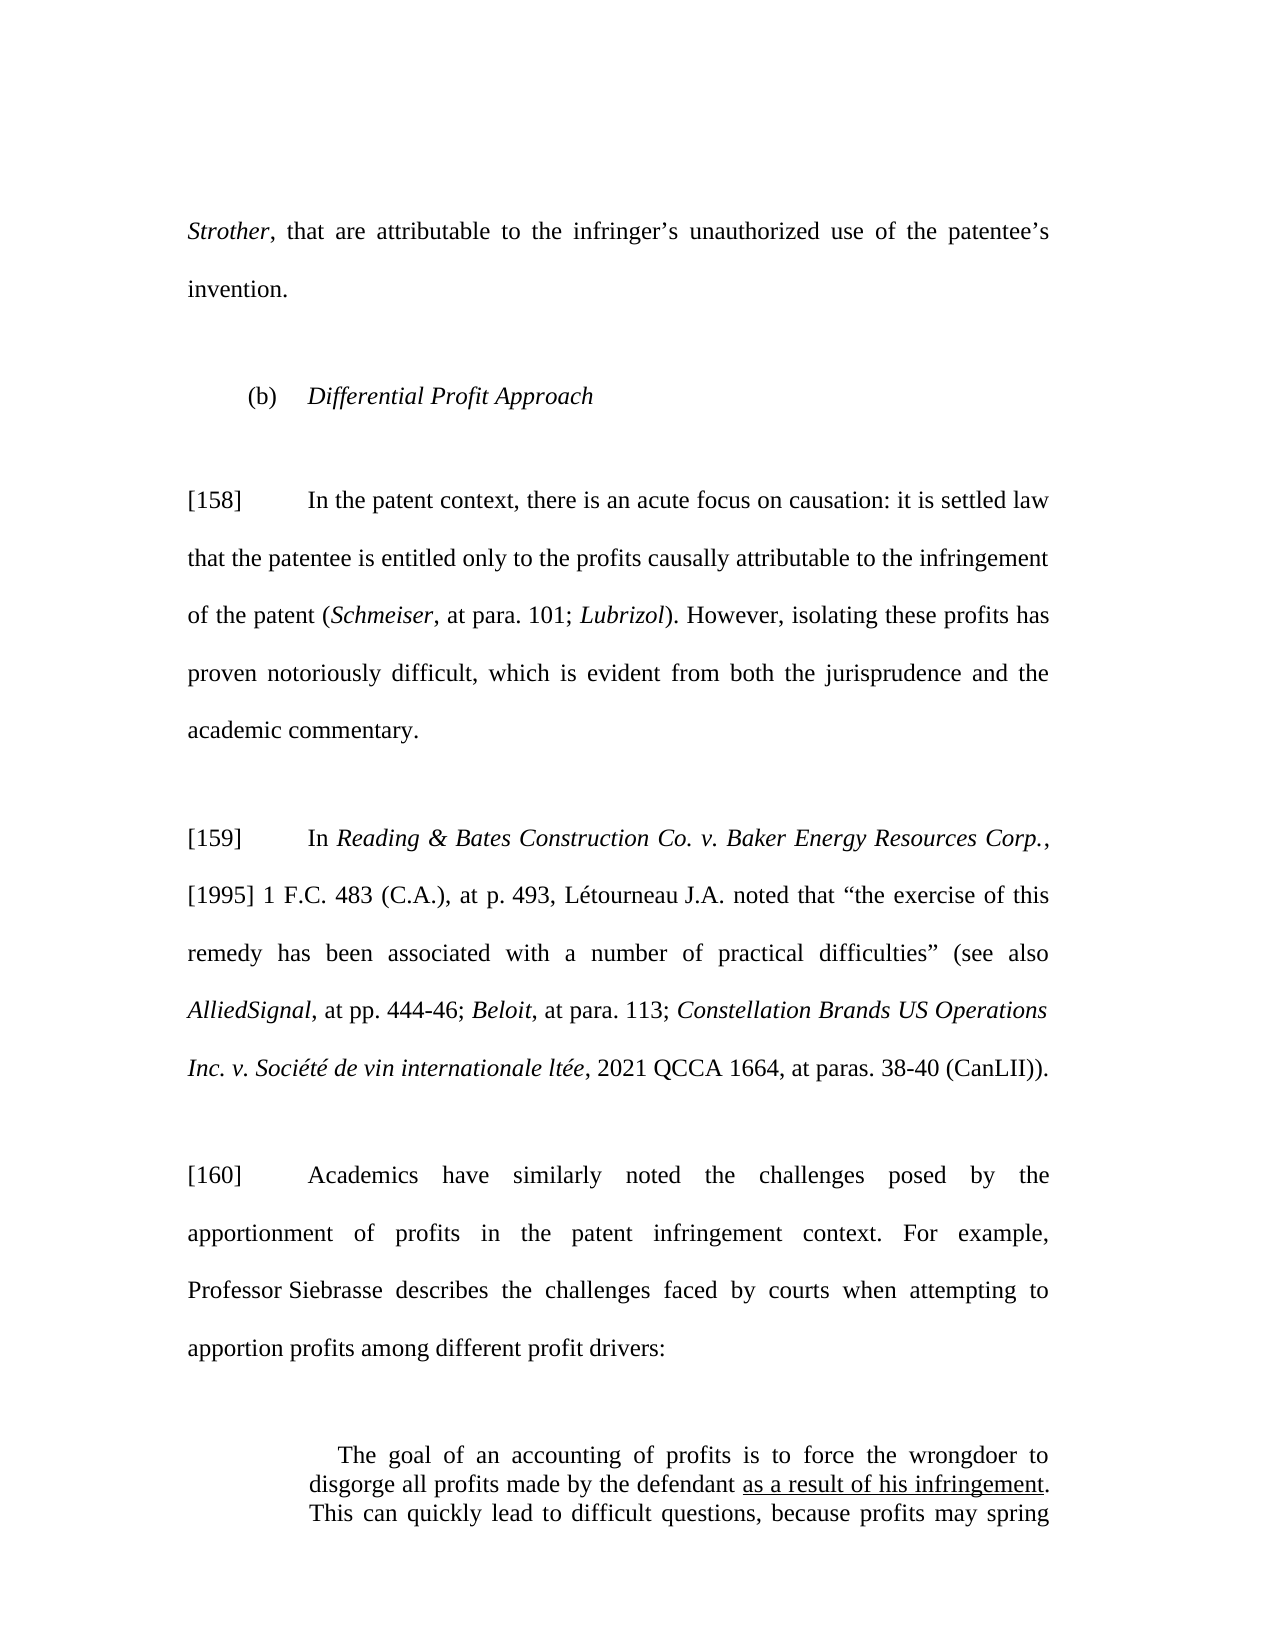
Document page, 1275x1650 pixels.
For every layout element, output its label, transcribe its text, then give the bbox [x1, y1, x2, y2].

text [309, 1440, 1050, 1526]
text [187, 216, 1050, 303]
text In the patent context, there is an acute focus on causation: it is settled law that the patentee is entitled only to the profits causally attributable to the infringement of the patent (Schmeiser, at para. 101; Lubrizol). However, isolating these profits has proven notoriously difficult, which is evident from both the jurisprudence and the academic commentary. [187, 485, 1050, 744]
text Academics have similarly noted the challenges posed by the apportionment of profits in the patent infringement context. For example, Professor Siebrasse describes the challenges faced by courts when attempting to apportion profits among different profit drivers: [187, 1160, 1050, 1361]
text In Reading & Bates Construction Co. v. Baker Energy Resources Corp., [1995] 1 F.C. 483 (C.A.), at p. 493, Létourneau J.A. noted that “the exercise of this remedy has been associated with a number of practical difficulties” (see also AlliedSignal, at pp. 444-46; Beloit, at para. 113; Constellation Brands US Operations Inc. v. Société de vin internationale ltée, 2021 QCCA 1664, at paras. 38-40 (CanLII)). [187, 823, 1050, 1081]
title Differential Profit Approach [248, 381, 1050, 410]
